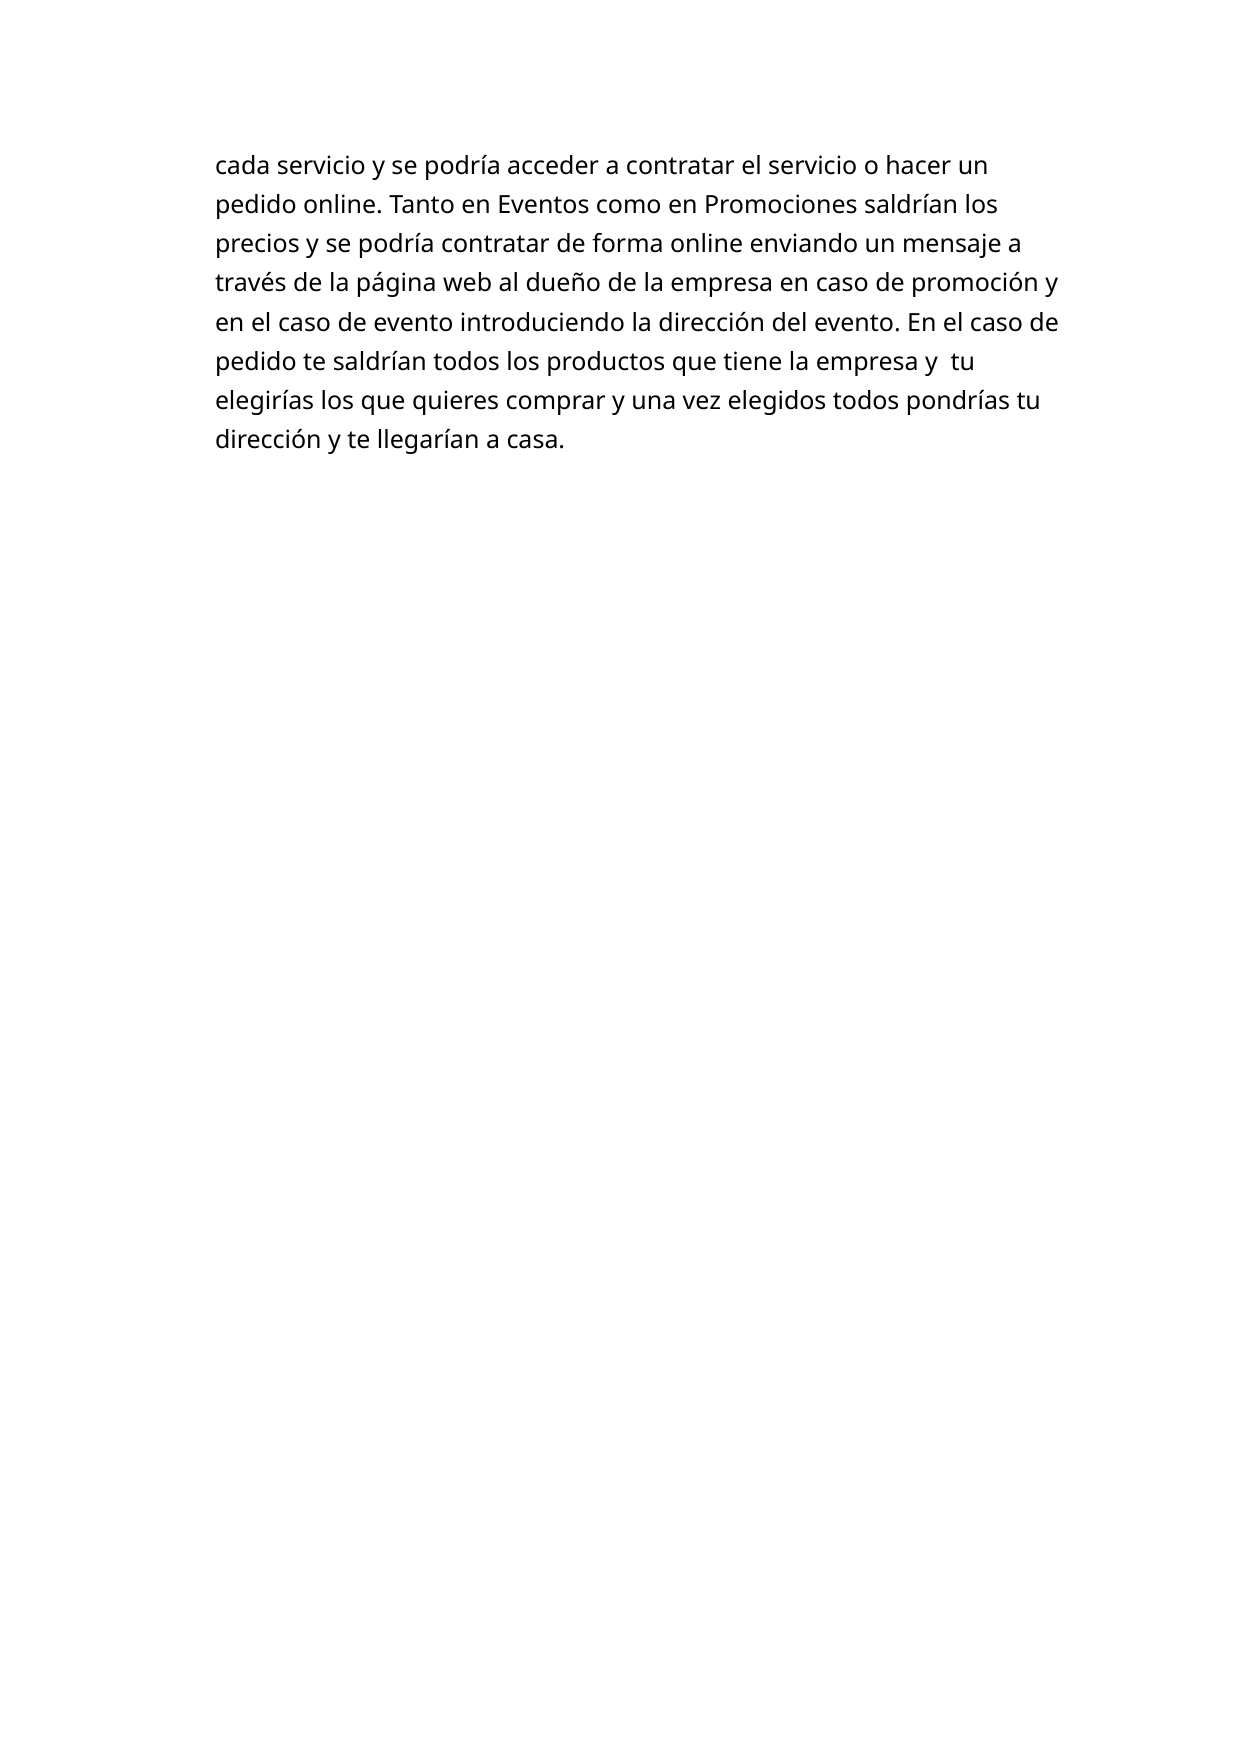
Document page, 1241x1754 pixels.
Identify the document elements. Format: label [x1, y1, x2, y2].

text [215, 148, 1063, 456]
